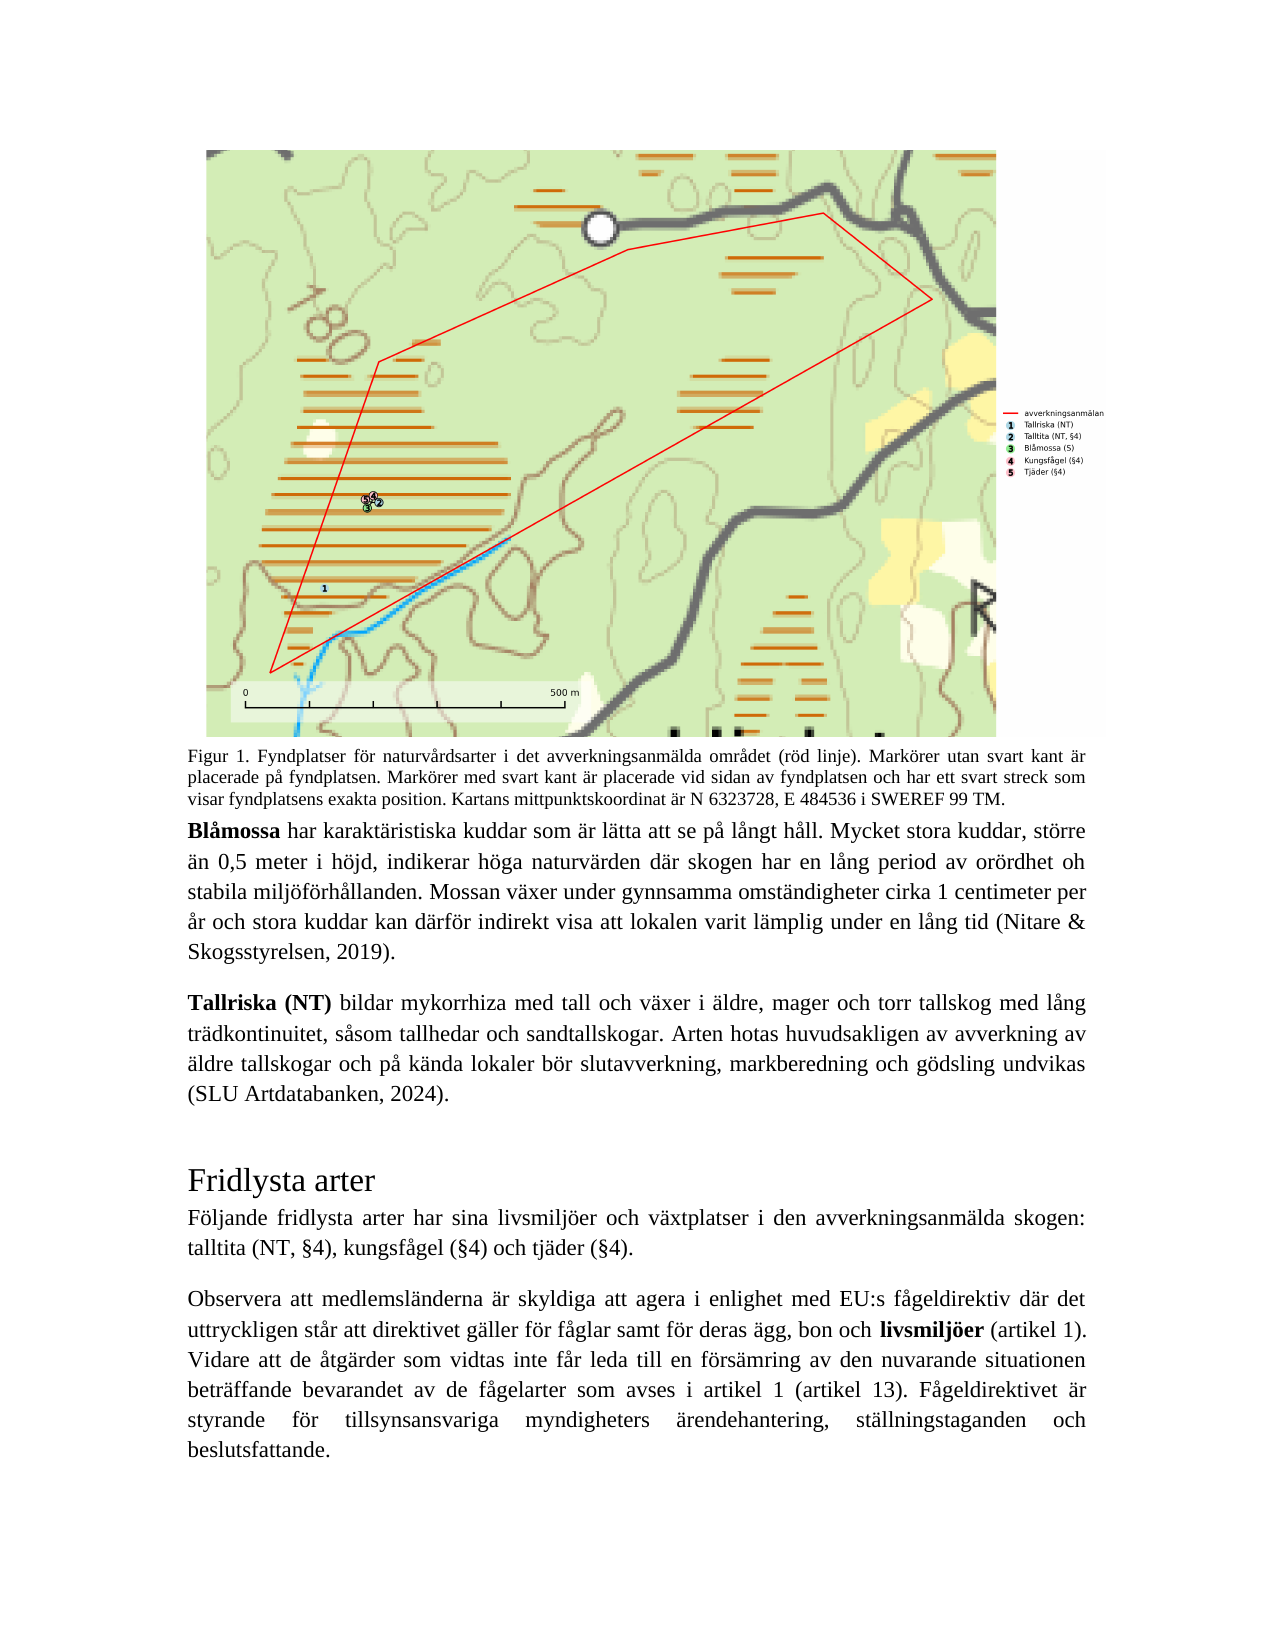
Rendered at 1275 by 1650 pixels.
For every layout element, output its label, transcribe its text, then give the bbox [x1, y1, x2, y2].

text Observera att medlemsländerna är skyldiga att agera i enlighet med EU:s fågeldirektiv där det uttryckligen står att direktivet gäller för fåglar samt för deras ägg, bon och livsmiljöer (artikel 1). Vidare att de åtgärder som vidtas inte får leda till en försämring av den nuvarande situationen beträffande bevarandet av de fågelarter som avses i artikel 1 (artikel 13). Fågeldirektivet är styrande för tillsynsansvariga myndigheters ärendehantering, ställningstaganden och beslutsfattande. [187, 1286, 1087, 1463]
text Blåmossa har karaktäristiska kuddar som är lätta att se på långt håll. Mycket stora kuddar, större än 0,5 meter i höjd, indikerar höga naturvärden där skogen har en lång period av orördhet oh stabila miljöförhållanden. Mossan växer under gynnsamma omständigheter cirka 1 centimeter per år och stora kuddar kan därför indirekt visa att lokalen varit lämplig under en lång tid (Nitare & Skogsstyrelsen, 2019). [187, 817, 1087, 965]
text Tallriska (NT) bildar mykorrhiza med tall och växer i äldre, mager och torr tallskog med lång trädkontinuitet, såsom tallhedar och sandtallskogar. Arten hotas huvudsakligen av avverkning av äldre tallskogar och på kända lokaler bör slutavverkning, markberedning och gödsling undvikas (SLU Artdatabanken, 2024). [187, 989, 1087, 1106]
text Figur 1. Fyndplatser för naturvårdsarter i det avverkningsanmälda området (röd linje). Markörer utan svart kant är placerade på fyndplatsen. Markörer med svart kant är placerade vid sidan av fyndplatsen och har ett svart streck som visar fyndplatsens exakta position. Kartans mittpunktskoordinat är N 6323728, E 484536 i SWEREF 99 TM. [187, 744, 1087, 809]
subtitle Fridlysta arter [187, 1160, 1087, 1198]
text Följande fridlysta arter har sina livsmiljöer och växtplatser i den avverkningsanmälda skogen: talltita (NT, §4), kungsfågel (§4) och tjäder (§4). [187, 1204, 1087, 1261]
picture [206, 150, 1107, 737]
